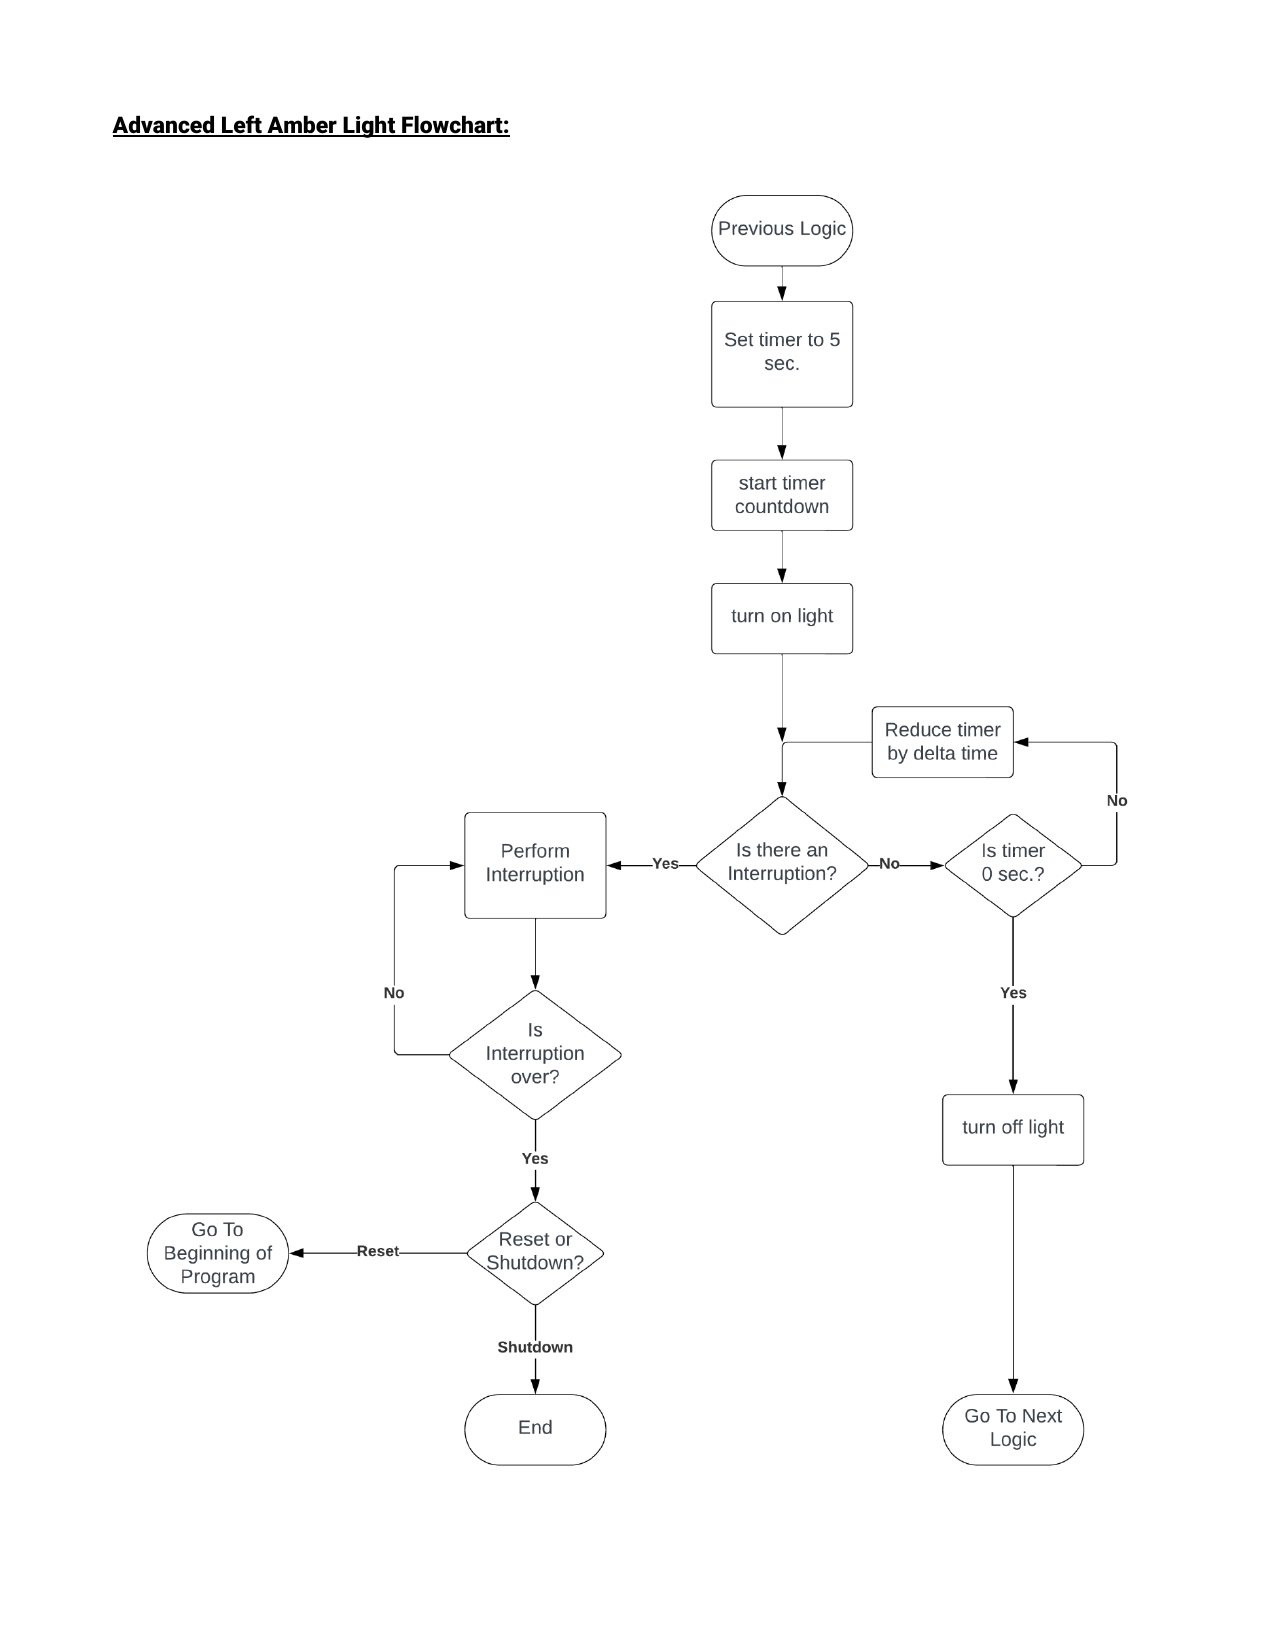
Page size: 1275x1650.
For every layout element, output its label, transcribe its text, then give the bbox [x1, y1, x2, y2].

picture [112, 160, 1163, 1500]
subtitle Advanced Left Amber Light Flowchart: [112, 112, 1162, 139]
